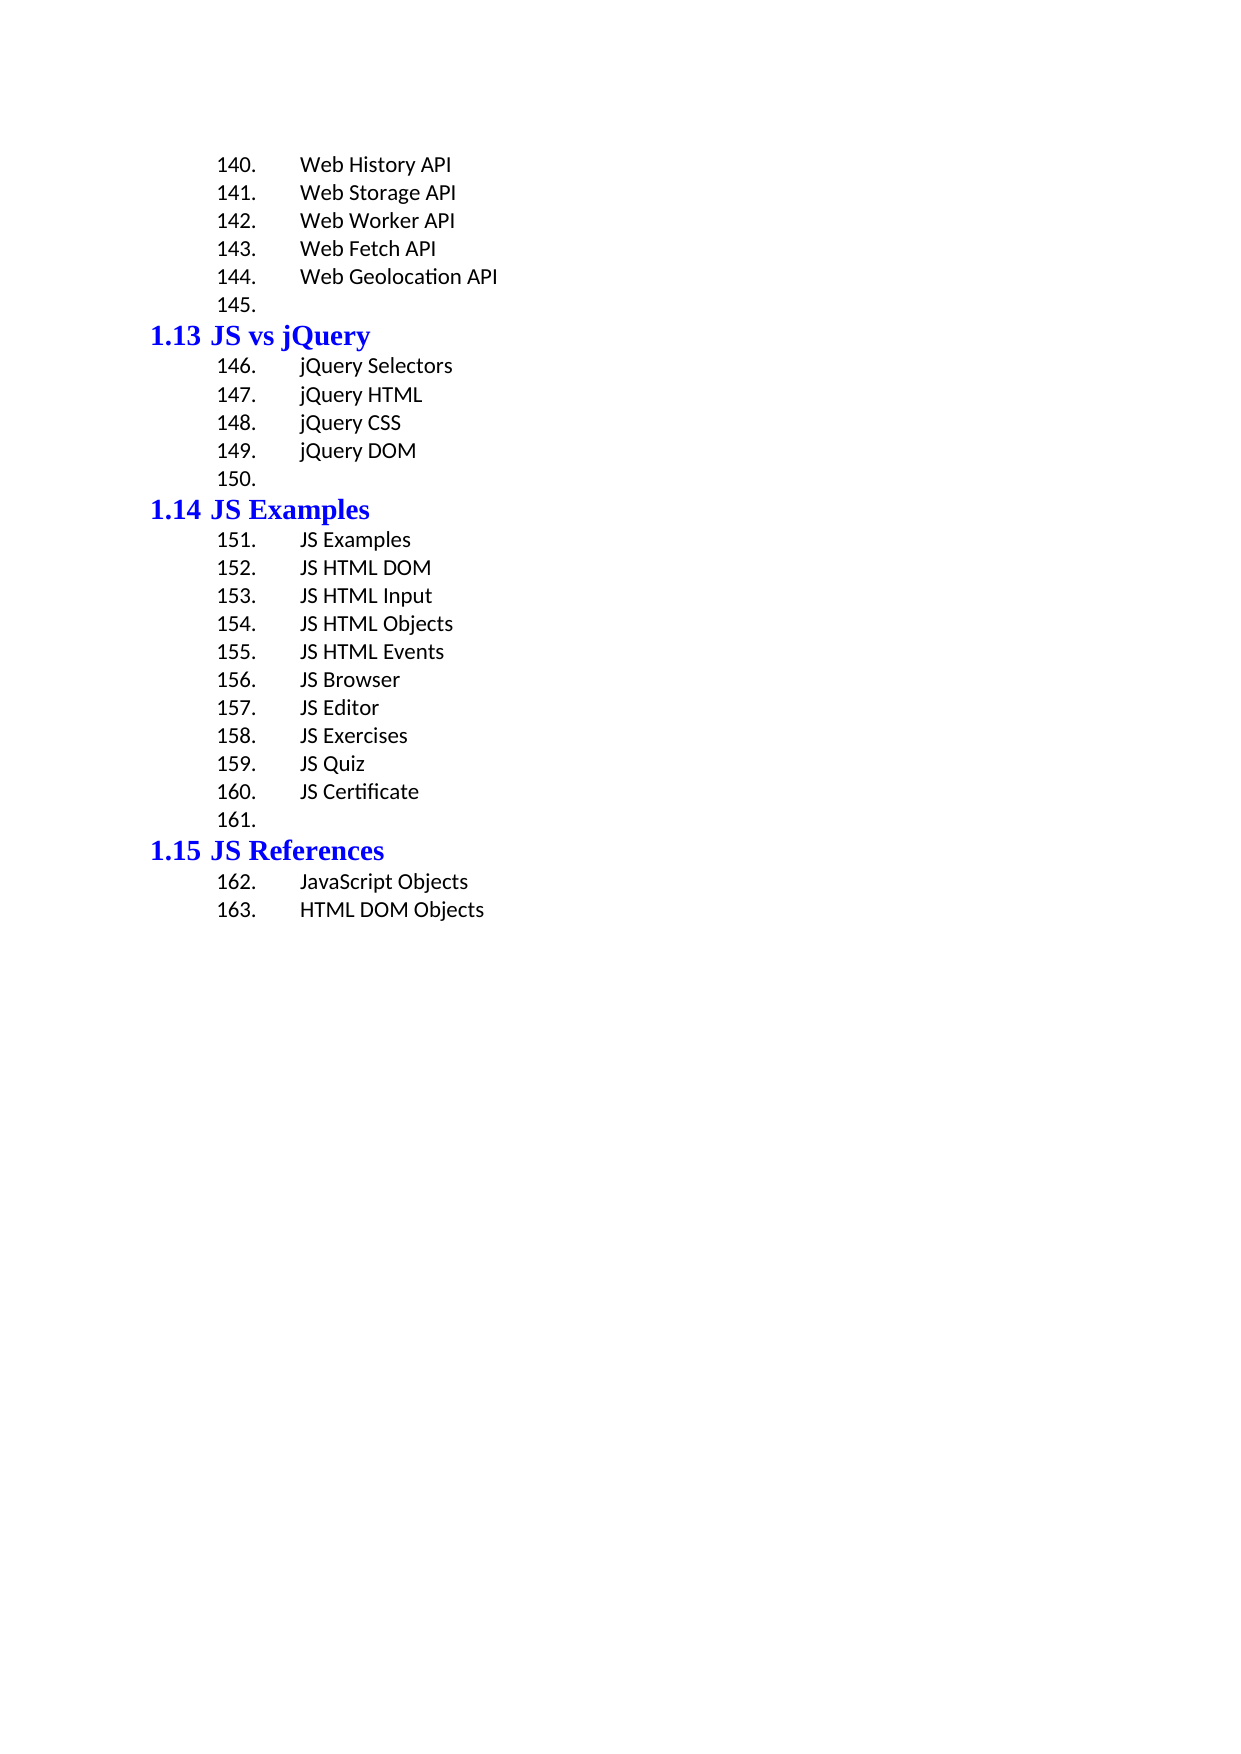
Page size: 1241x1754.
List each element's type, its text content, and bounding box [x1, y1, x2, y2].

text jQuery HTML [216, 380, 1090, 408]
text JavaScript Objects [216, 867, 1090, 895]
text Web Geolocation API [216, 262, 1090, 290]
text JS Browser [216, 665, 1090, 693]
text HTML DOM Objects [216, 895, 1090, 923]
text JS HTML DOM [216, 553, 1090, 581]
text jQuery DOM [216, 436, 1090, 464]
subtitle JS References [150, 833, 1090, 867]
text Web Worker API [216, 206, 1090, 234]
text Web Storage API [216, 178, 1090, 206]
text Web Fetch API [216, 234, 1090, 262]
text JS Editor [216, 693, 1090, 721]
text jQuery CSS [216, 408, 1090, 436]
subtitle JS vs jQuery [150, 318, 1090, 352]
text JS HTML Events [216, 637, 1090, 665]
text Web History API [216, 150, 1090, 178]
text JS Exercises [216, 721, 1090, 749]
text JS HTML Objects [216, 609, 1090, 637]
text jQuery Selectors [216, 352, 1090, 380]
text JS Certificate [216, 777, 1090, 806]
text JS Quiz [216, 749, 1090, 777]
text JS Examples [216, 525, 1090, 553]
subtitle JS Examples [150, 492, 1090, 525]
text JS HTML Input [216, 581, 1090, 609]
